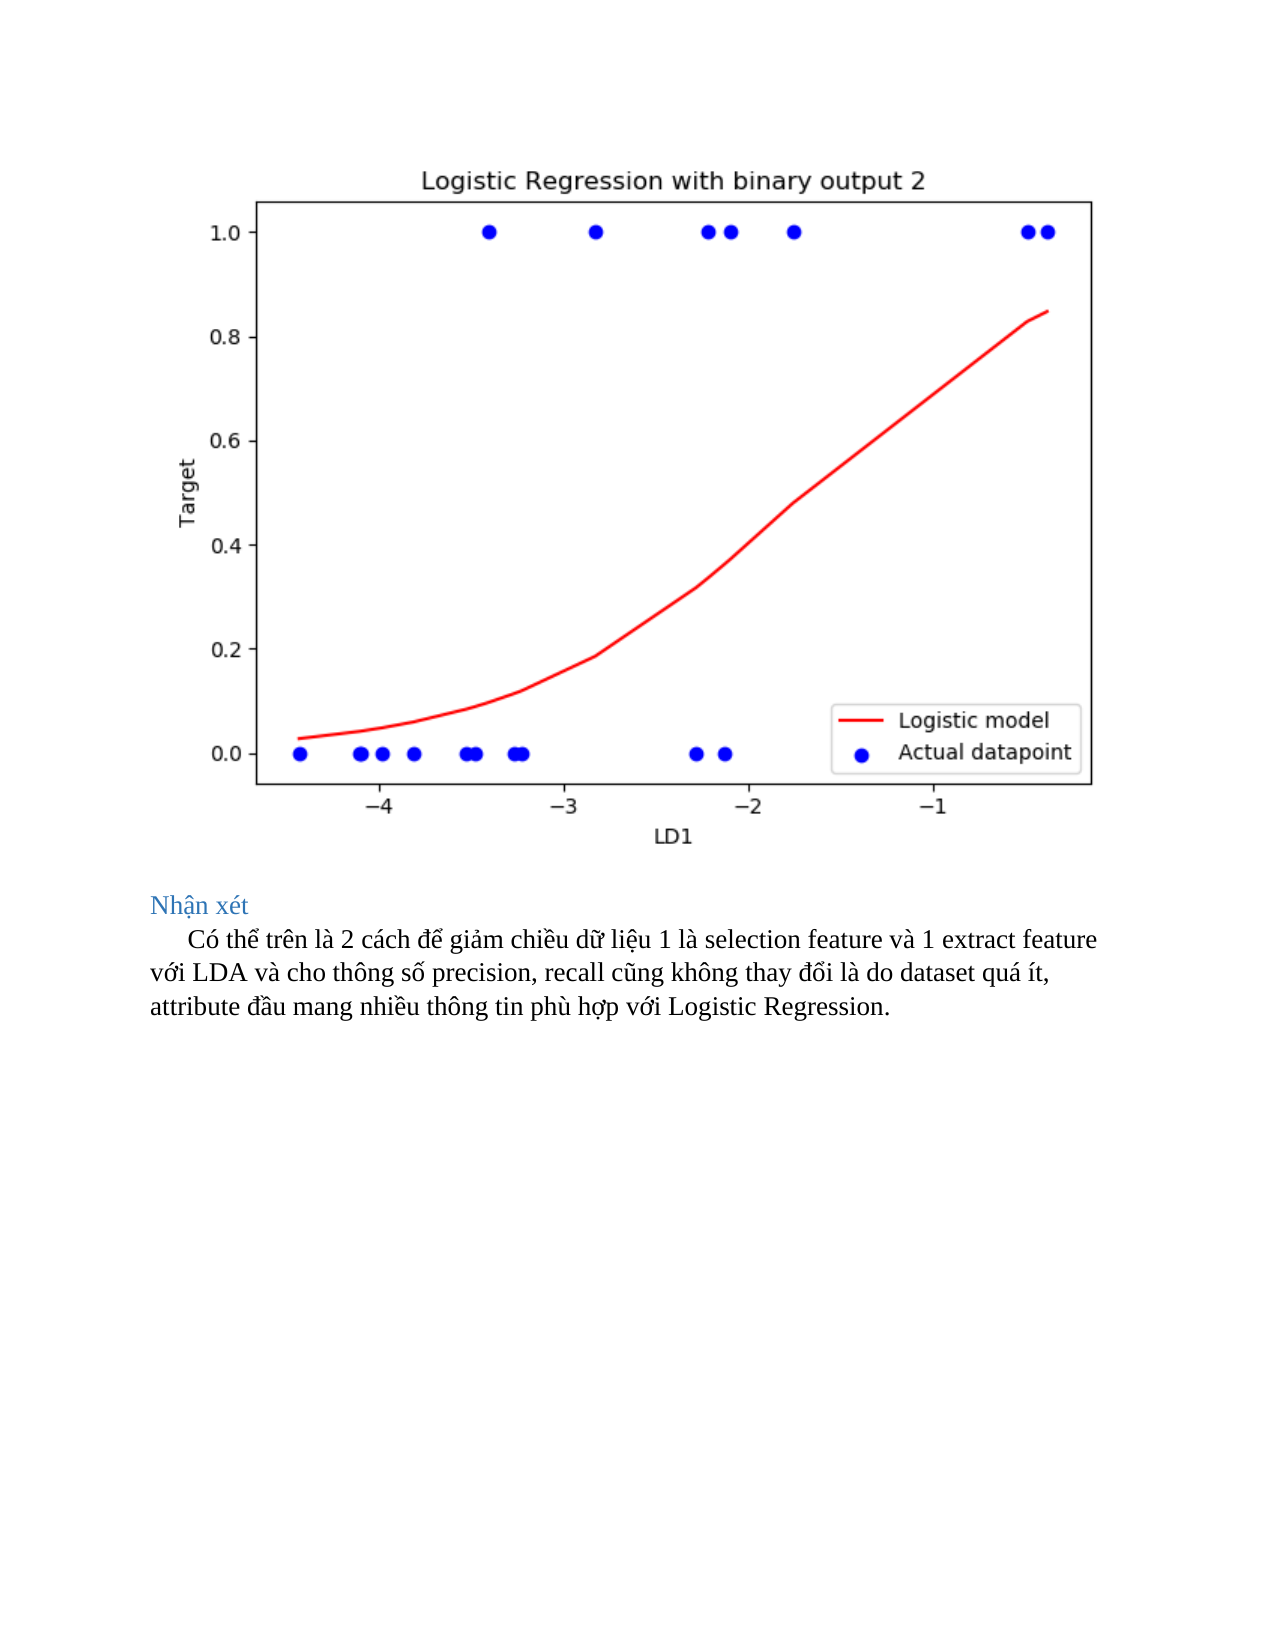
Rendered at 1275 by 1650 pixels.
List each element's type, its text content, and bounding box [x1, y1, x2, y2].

picture [157, 150, 1118, 871]
subtitle Nhận xét [150, 889, 1125, 920]
text Có thể trên là 2 cách để giảm chiều dữ liệu 1 là selection feature và 1 extract feature với LDA và cho thông số precision, recall cũng không thay đổi là do dataset quá ít, attribute đầu mang nhiều thông tin phù hợp với Logistic Regression. [150, 923, 1125, 1021]
